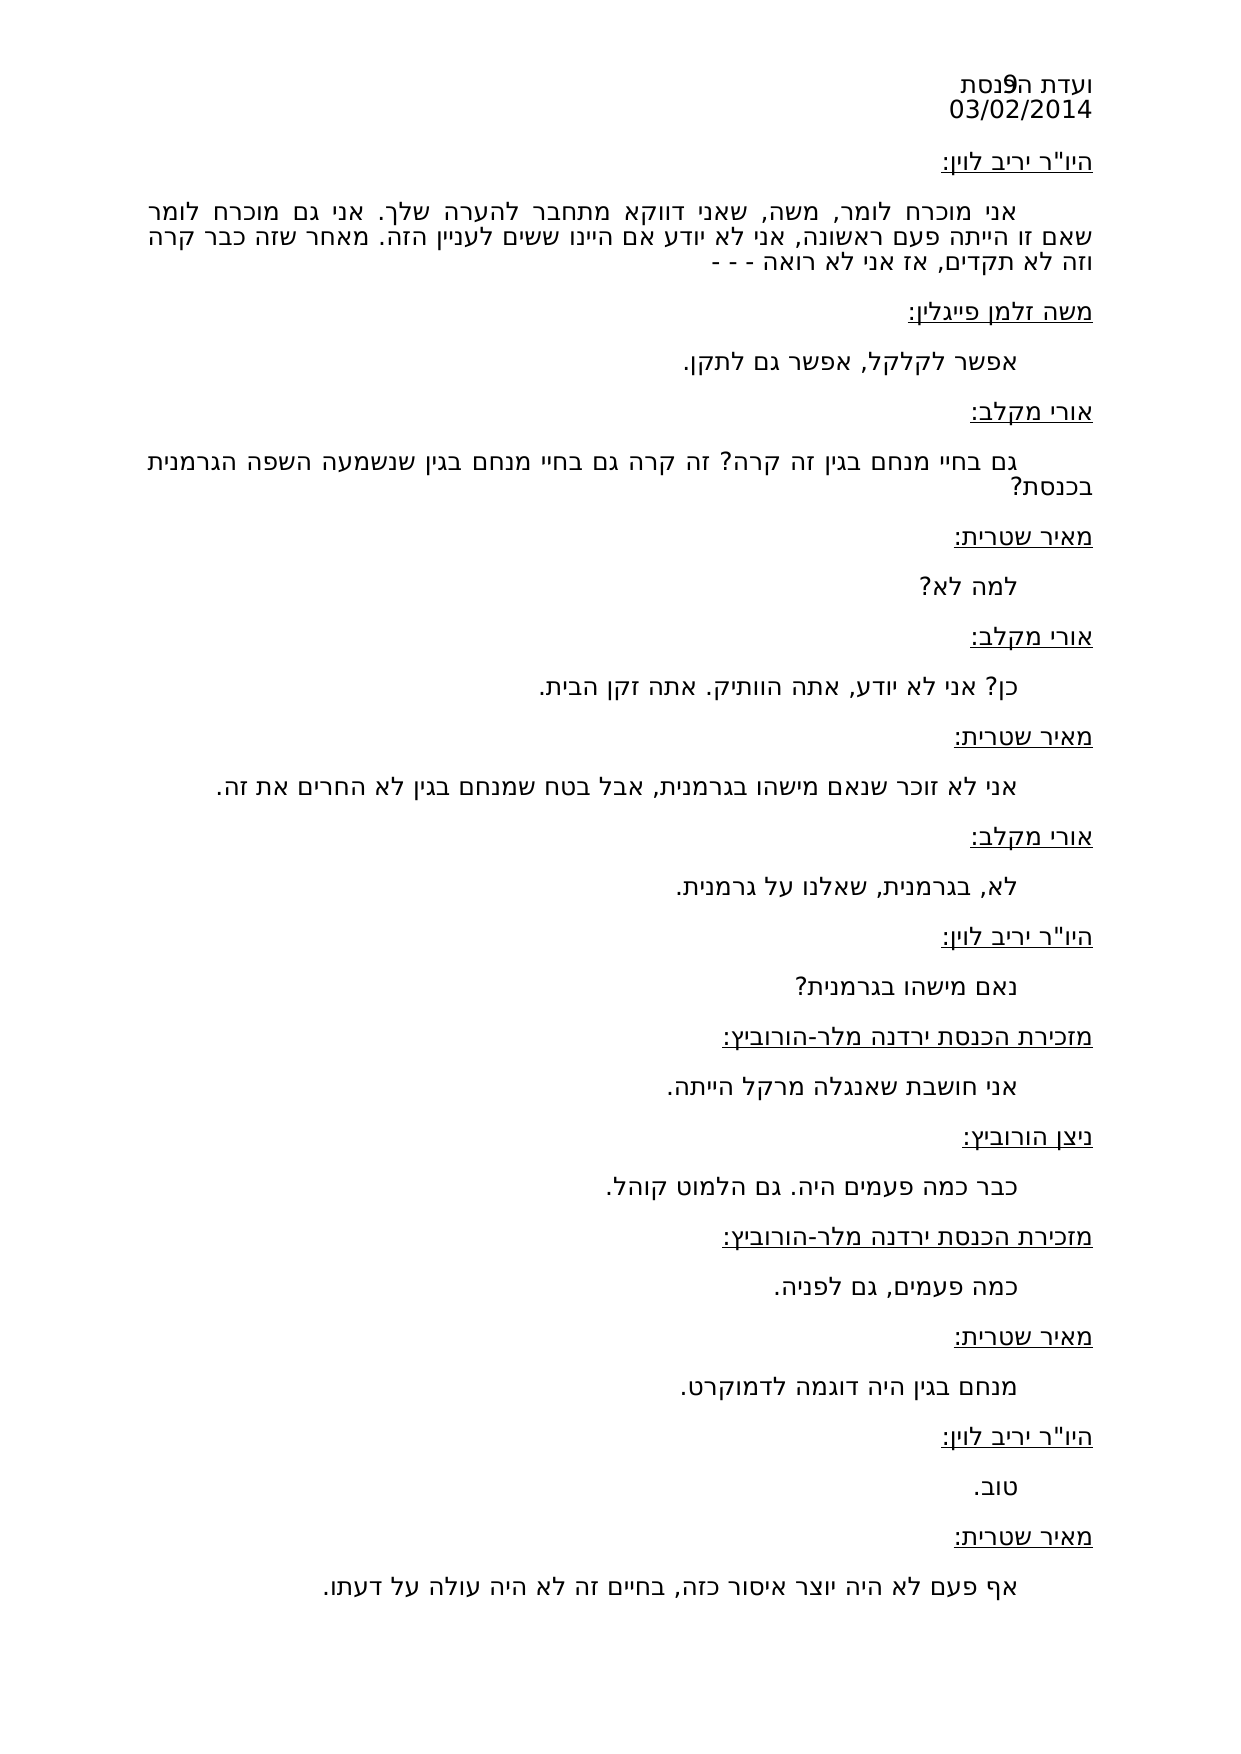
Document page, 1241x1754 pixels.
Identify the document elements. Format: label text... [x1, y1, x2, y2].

text מאיר שטרית: [147, 725, 1093, 750]
text ניצן הורוביץ: [147, 1125, 1093, 1150]
text היו"ר יריב לוין: [147, 150, 1093, 175]
text מאיר שטרית: [147, 525, 1093, 550]
text אורי מקלב: [147, 400, 1093, 425]
text למה לא? [147, 575, 1093, 600]
text כבר כמה פעמים היה. גם הלמוט קוהל. [147, 1175, 1093, 1200]
text היו"ר יריב לוין: [147, 1425, 1093, 1450]
text מאיר שטרית: [147, 1525, 1093, 1550]
text מזכירת הכנסת ירדנה מלר-הורוביץ: [147, 1025, 1093, 1050]
text אני מוכרח לומר, משה, שאני דווקא מתחבר להערה שלך. אני גם מוכרח לומר שאם זו הייתה פעם ראשונה, אני לא יודע אם היינו ששים לעניין הזה. מאחר שזה כבר קרה וזה לא תקדים, אז אני לא רואה - - - [147, 200, 1093, 275]
text נאם מישהו בגרמנית? [147, 975, 1093, 1000]
text אפשר לקלקל, אפשר גם לתקן. [147, 350, 1093, 375]
text אני חושבת שאנגלה מרקל הייתה. [147, 1075, 1093, 1100]
text כן? אני לא יודע, אתה הוותיק. אתה זקן הבית. [147, 675, 1093, 700]
text גם בחיי מנחם בגין זה קרה? זה קרה גם בחיי מנחם בגין שנשמעה השפה הגרמנית בכנסת? [147, 450, 1093, 500]
text מאיר שטרית: [147, 1325, 1093, 1350]
text אף פעם לא היה יוצר איסור כזה, בחיים זה לא היה עולה על דעתו. [147, 1575, 1093, 1600]
text אני לא זוכר שנאם מישהו בגרמנית, אבל בטח שמנחם בגין לא החרים את זה. [147, 775, 1093, 800]
text משה זלמן פייגלין: [147, 300, 1093, 325]
text לא, בגרמנית, שאלנו על גרמנית. [147, 875, 1093, 900]
text מנחם בגין היה דוגמה לדמוקרט. [147, 1375, 1093, 1400]
text מזכירת הכנסת ירדנה מלר-הורוביץ: [147, 1225, 1093, 1250]
text היו"ר יריב לוין: [147, 925, 1093, 950]
text אורי מקלב: [147, 825, 1093, 850]
text טוב. [147, 1475, 1093, 1500]
text כמה פעמים, גם לפניה. [147, 1275, 1093, 1300]
text אורי מקלב: [147, 625, 1093, 650]
